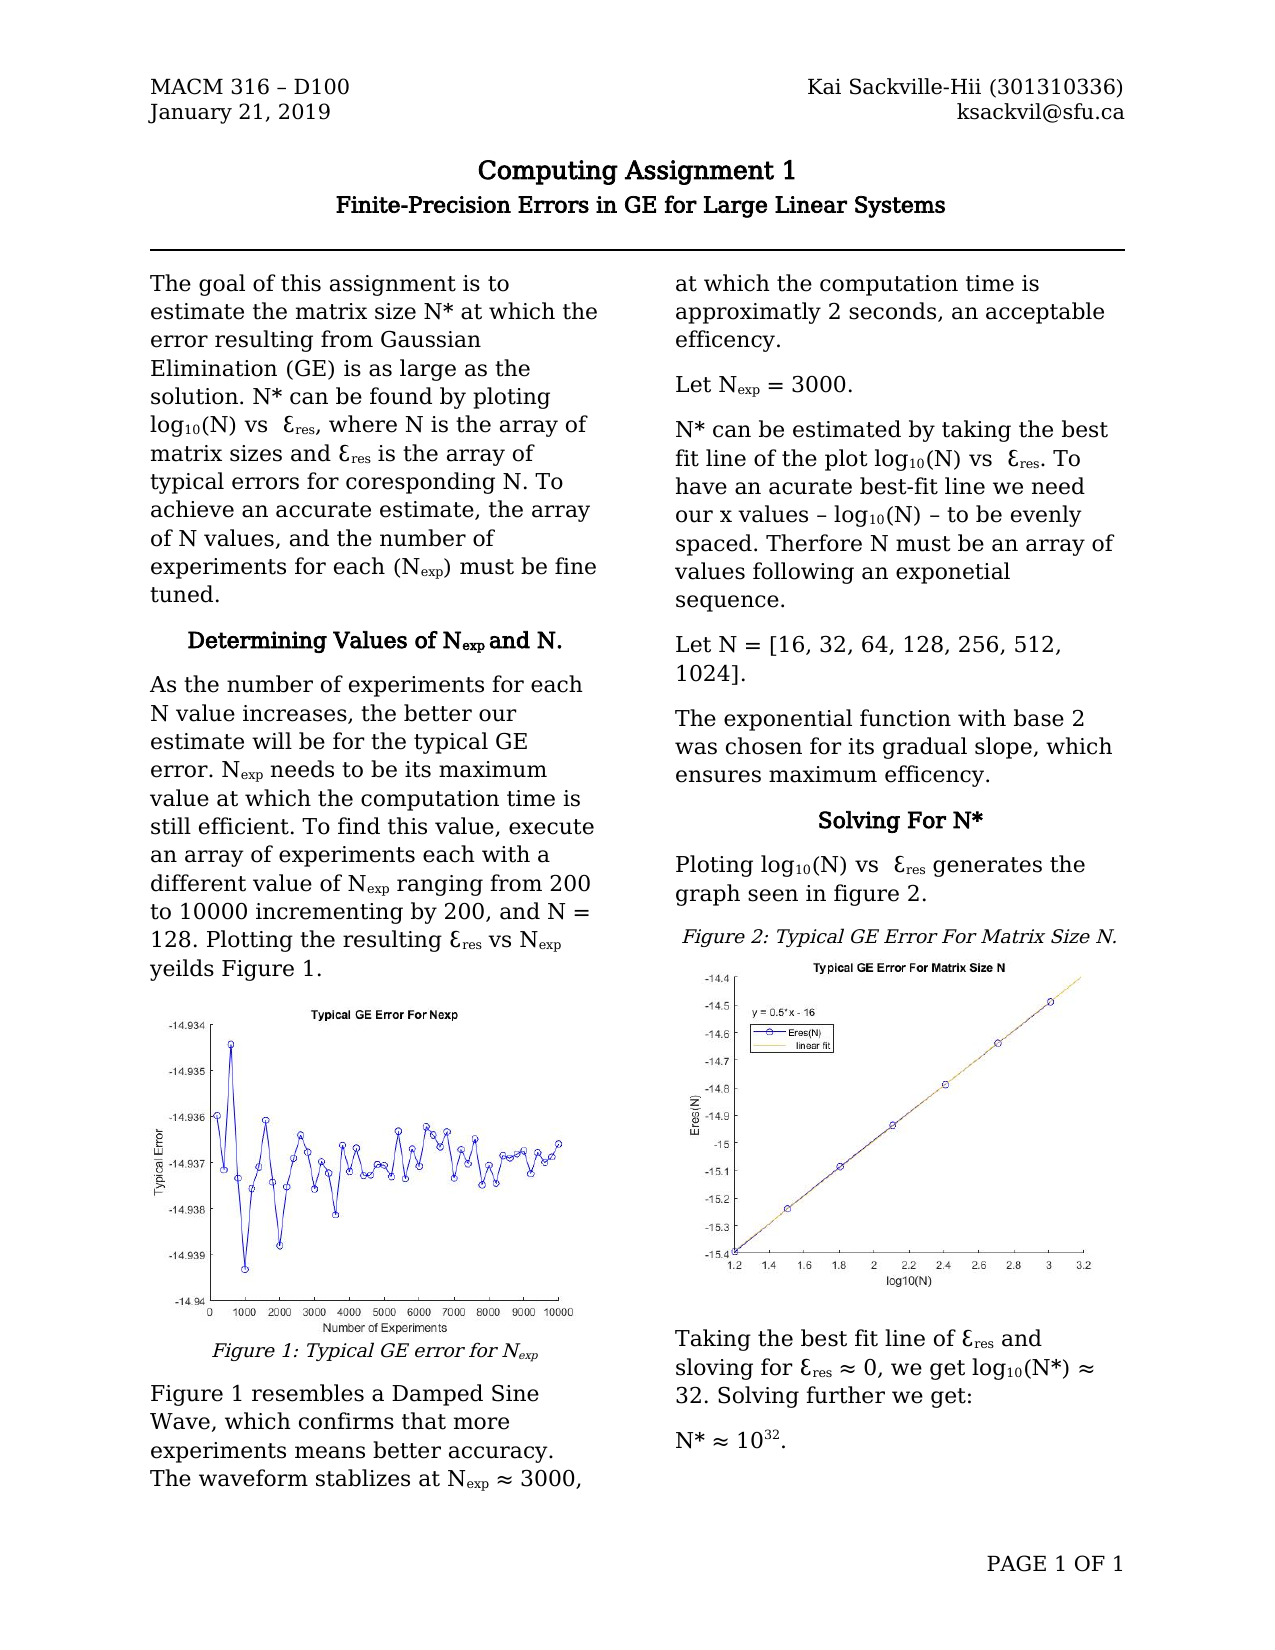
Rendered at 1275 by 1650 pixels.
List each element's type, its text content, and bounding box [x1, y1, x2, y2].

text Let N = [16, 32, 64, 128, 256, 512, 1024]. [675, 631, 1125, 686]
text Ploting log10(N) vs ℇres generates the graph seen in figure 2. [675, 851, 1125, 906]
text The goal of this assignment is to estimate the matrix size N* at which the error resulting from Gaussian Elimination (GE) is as large as the solution. N* can be found by ploting log10(N) vs ℇres, where N is the array of matrix sizes and ℇres is the array of typical errors for coresponding N. To achieve an accurate estimate, the array of N values, and the number of experiments for each (Nexp) must be fine tuned. [150, 269, 600, 607]
text Figure 1 resembles a Damped Sine Wave, which confirms that more experiments means better accuracy. The waveform stablizes at Nexp ≈ 3000, at which the computation time is approximatly 2 seconds, an acceptable efficency. [150, 1380, 600, 1491]
text Figure 1 resembles a Damped Sine Wave, which confirms that more experiments means better accuracy. The waveform stablizes at Nexp ≈ 3000, at which the computation time is approximatly 2 seconds, an acceptable efficency. [675, 269, 1125, 352]
text Let Nexp = 3000. [675, 371, 1125, 397]
text Solving For N* [675, 806, 1125, 832]
subtitle Finite-Precision Errors in GE for Large Linear Systems [150, 191, 1125, 217]
text As the number of experiments for each N value increases, the better our estimate will be for the typical GE error. Nexp needs to be its maximum value at which the computation time is still efficient. To find this value, execute an array of experiments each with a different value of Nexp ranging from 200 to 10000 incrementing by 200, and N = 128. Plotting the resulting ℇres vs Nexp yeilds Figure 1. [150, 671, 600, 981]
text Figure 2: Typical GE Error For Matrix Size N. [675, 924, 1125, 947]
picture [150, 999, 600, 1337]
text Determining Values of Nexp and N. [150, 626, 600, 652]
text N* can be estimated by taking the best fit line of the plot log10(N) vs ℇres. To have an acurate best-fit line we need our x values – log10(N) – to be evenly spaced. Therfore N must be an array of values following an exponetial sequence. [675, 416, 1125, 612]
subtitle Computing Assignment 1 [150, 154, 1125, 184]
text N* ≈ 1032. [675, 1427, 1125, 1453]
text Figure 1: Typical GE error for Nexp [150, 1337, 600, 1361]
picture [675, 952, 1123, 1287]
text The exponential function with base 2 was chosen for its gradual slope, which ensures maximum efficency. [675, 704, 1125, 787]
